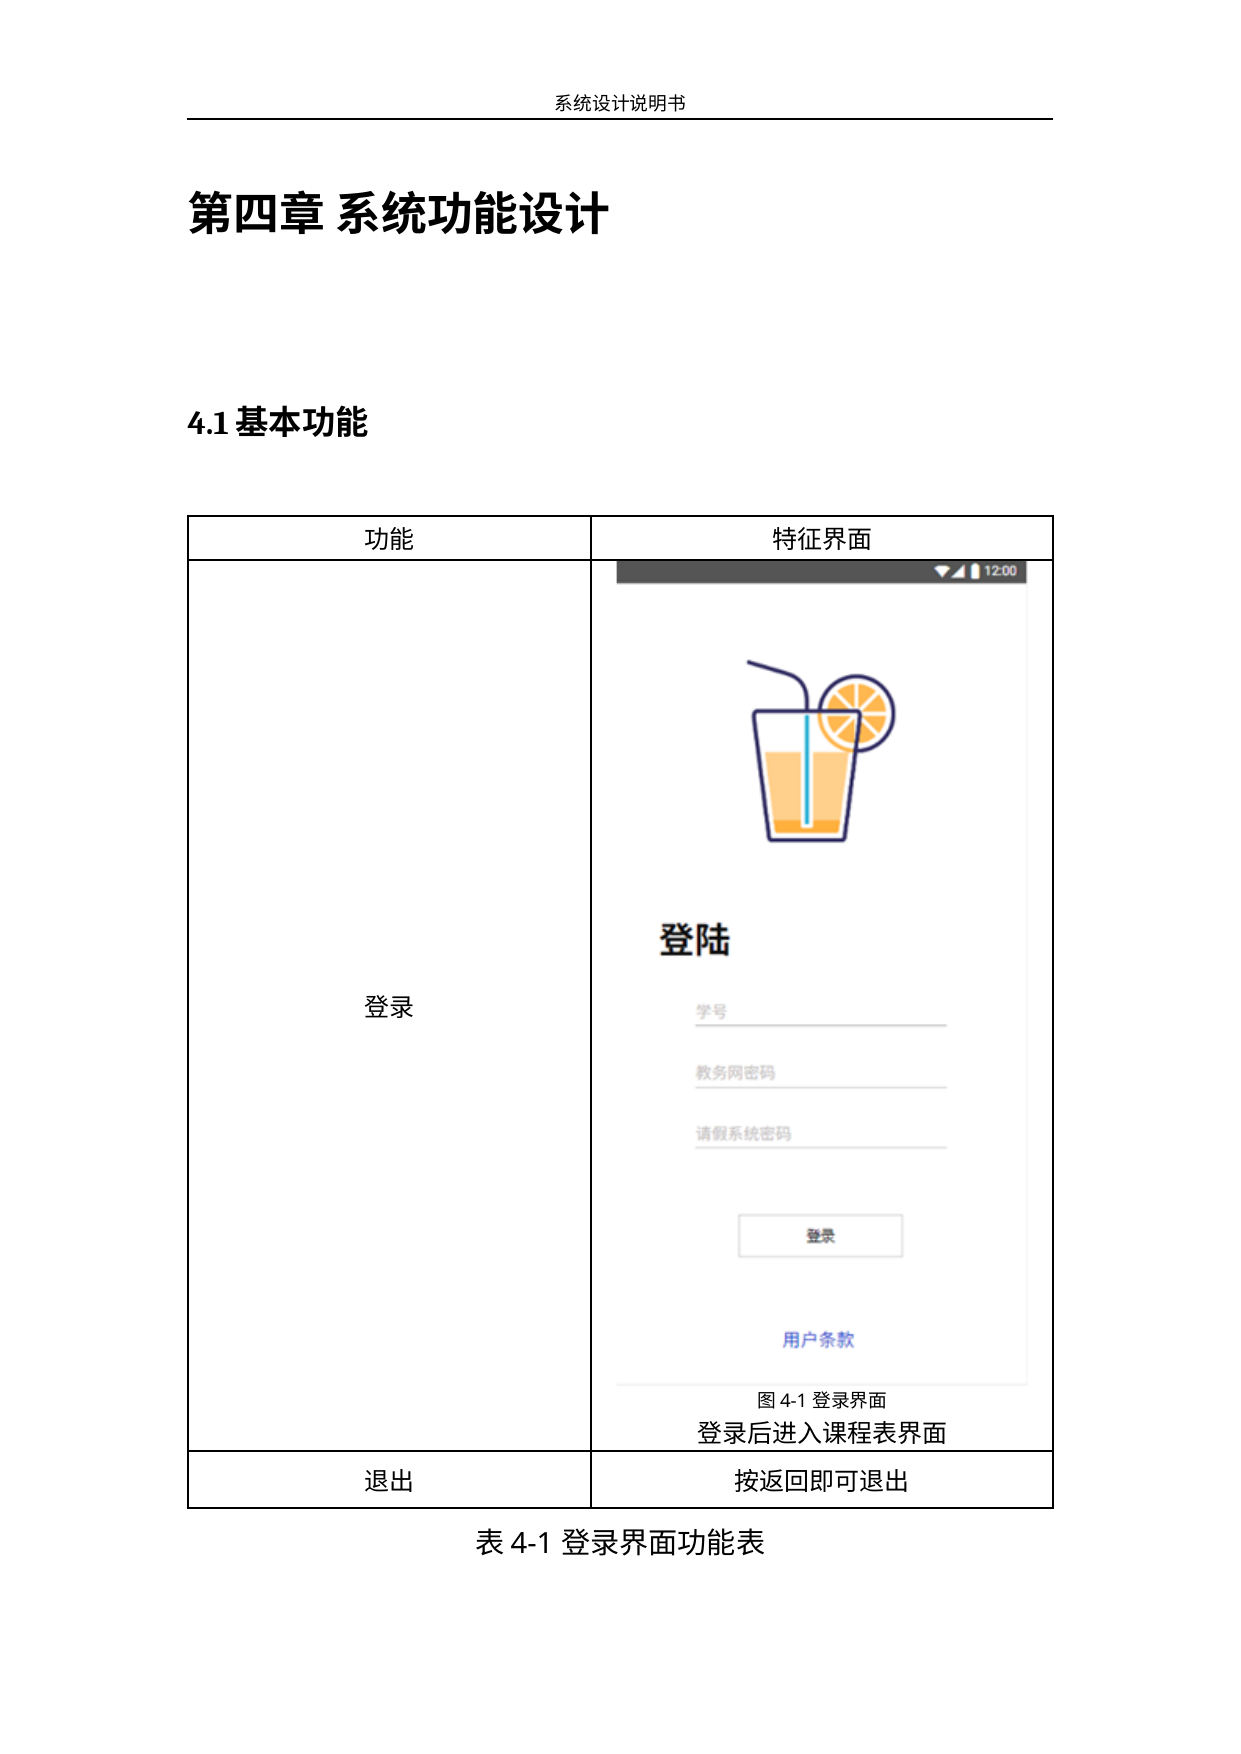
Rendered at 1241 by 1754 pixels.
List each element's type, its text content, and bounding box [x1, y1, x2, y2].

subtitle 第四章 系统功能设计 [187, 162, 1053, 259]
table_cell 图4-1 登录界面 登录后进入课程表界面 [592, 561, 1052, 1449]
table_cell 登录 [189, 561, 590, 1449]
picture [616, 561, 1028, 1386]
table_header 功能 [189, 517, 590, 559]
subtitle 4.1基本功能 [187, 387, 1053, 452]
table_cell 按返回即可退出 [592, 1452, 1052, 1507]
table_cell 退出 [189, 1452, 590, 1507]
table_header 特征界面 [592, 517, 1052, 559]
text 表4-1 登录界面功能表 [187, 1509, 1053, 1574]
